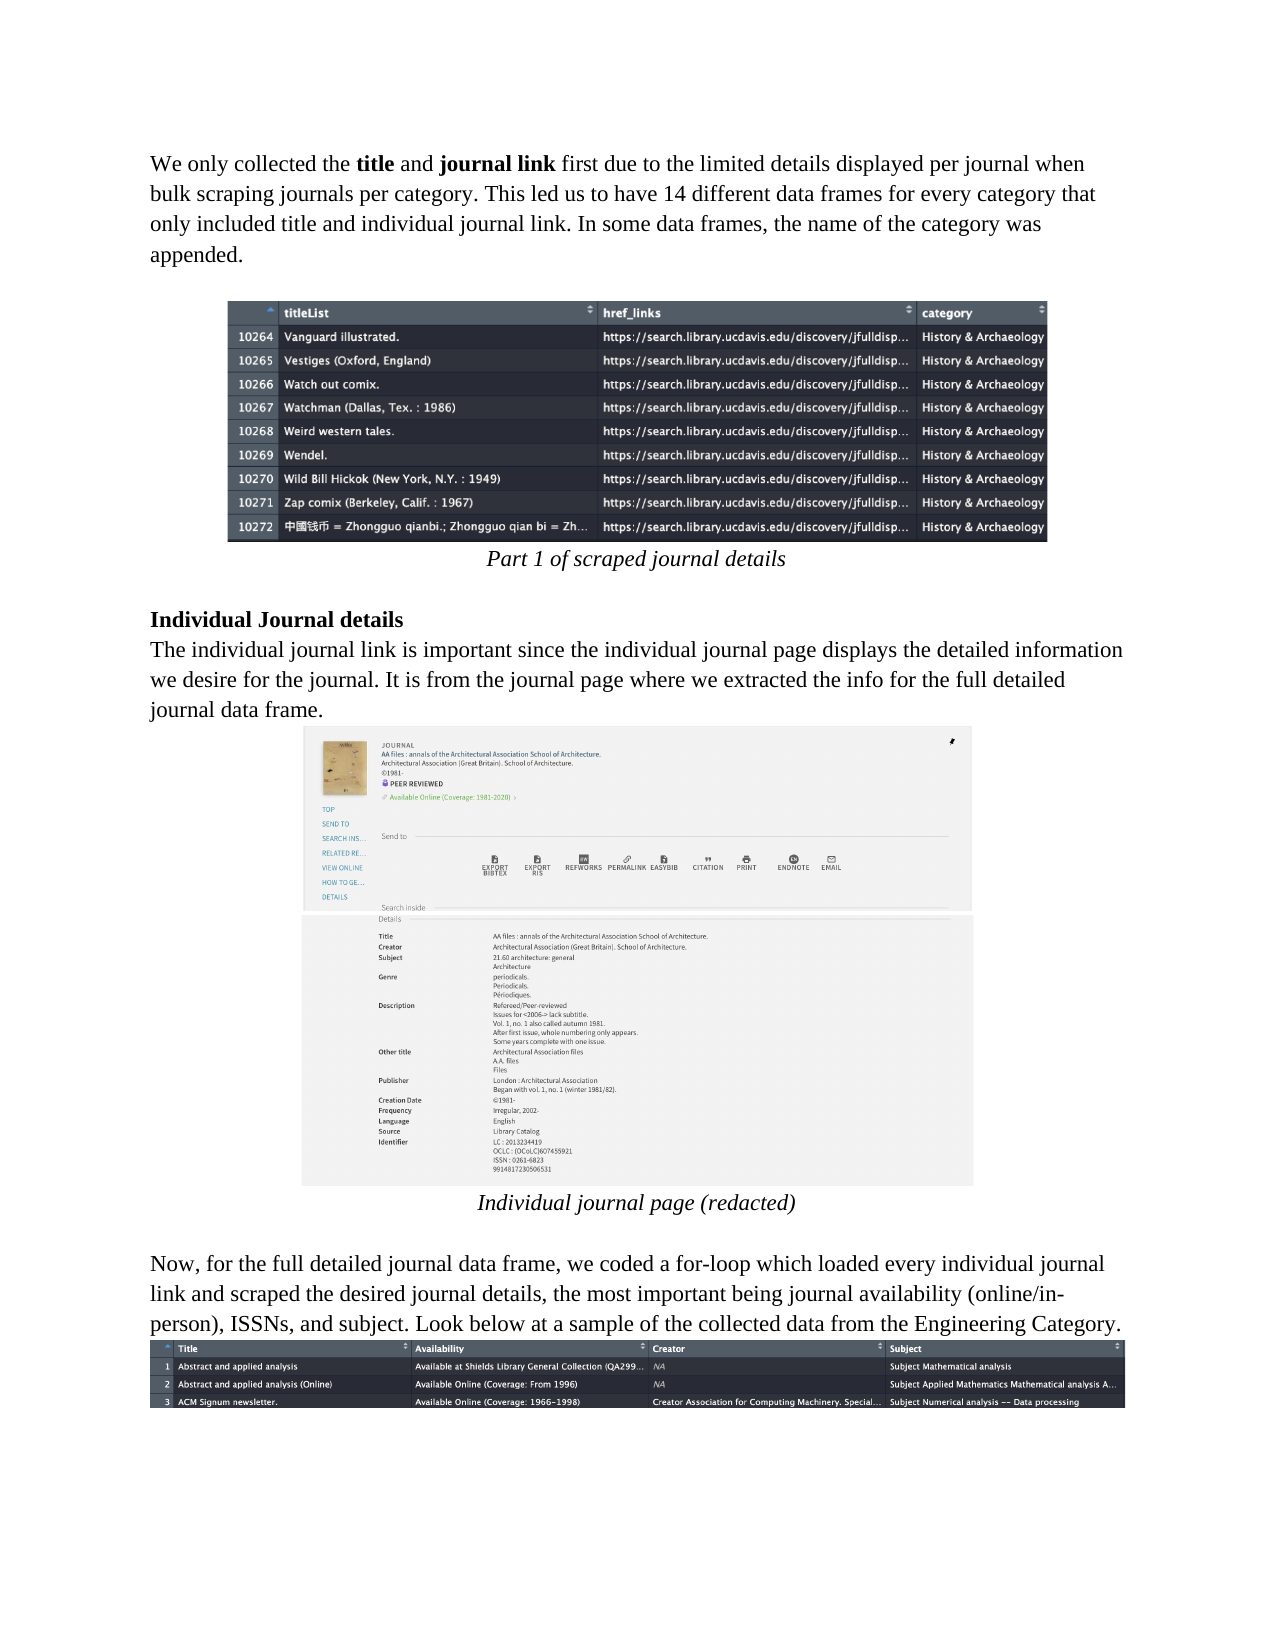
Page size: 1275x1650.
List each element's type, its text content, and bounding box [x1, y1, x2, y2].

text Part 1 of scraped journal details [150, 546, 1125, 572]
picture [227, 301, 1048, 542]
text We only collected the title and journal link first due to the limited details displayed per journal when bulk scraping journals per category. This led us to have 14 different data frames for every category that only included title and individual journal link. In some data frames, the name of the category was appended. [150, 150, 1125, 267]
text Individual journal page (redacted) [150, 1189, 1125, 1216]
subtitle Individual Journal details [150, 606, 1125, 632]
text The individual journal link is important since the individual journal page displays the detailed information we desire for the journal. It is from the journal page where we extracted the info for the full detailed journal data frame. [150, 636, 1125, 723]
picture [303, 726, 972, 911]
text Now, for the full detailed journal data frame, we coded a for-loop which loaded every individual journal link and scraped the desired journal details, the most important being journal availability (online/in-person), ISSNs, and subject. Look below at a sample of the collected data from the Engineering Category. [150, 1250, 1125, 1337]
picture [150, 1340, 1125, 1408]
picture [301, 915, 974, 1186]
